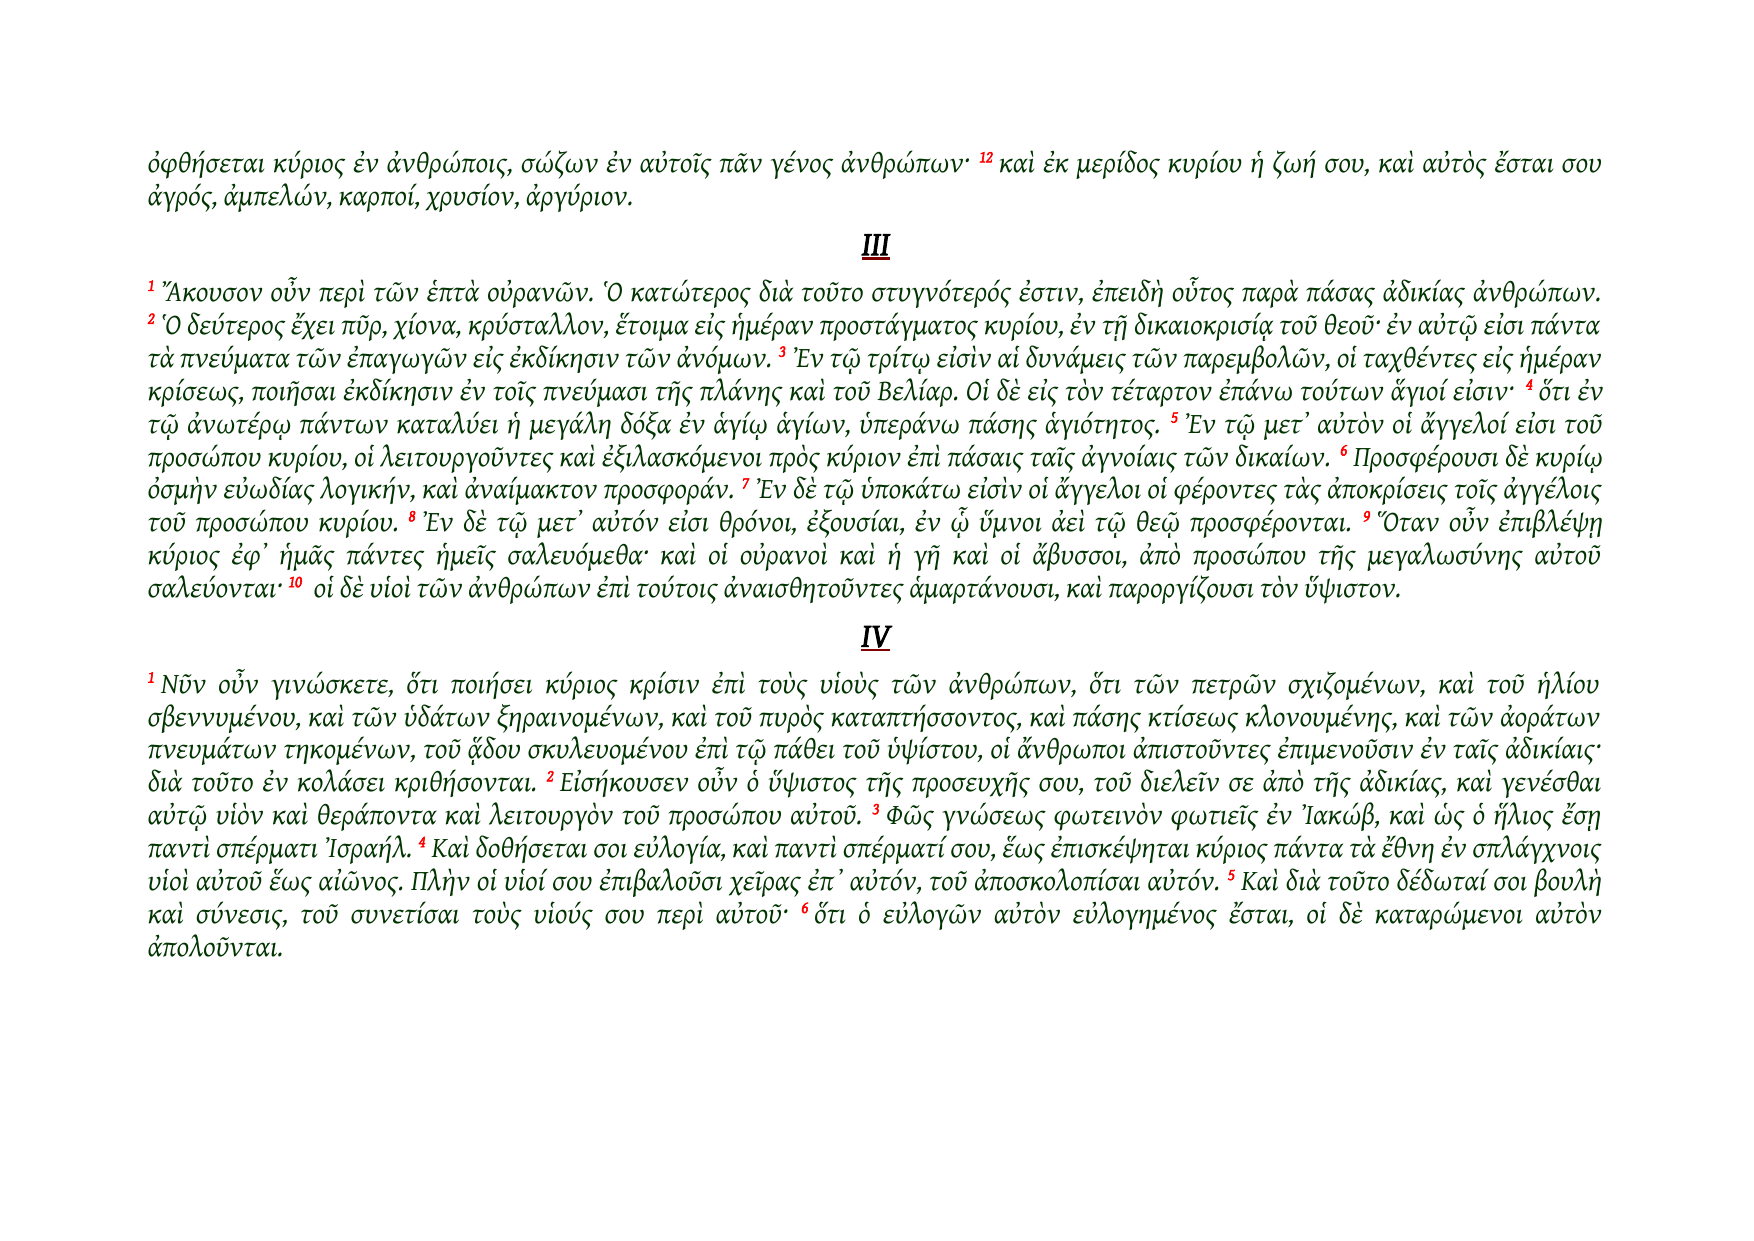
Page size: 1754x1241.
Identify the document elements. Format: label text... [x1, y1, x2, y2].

text 1 Νῦν οὖν γινώσκετε, ὅτι ποιήσει κύριος κρίσιν ἐπὶ τοὺς υἱοὺς τῶν ἀνθρώπων, ὅτι τῶν πετρῶν σχιζομένων, καὶ τοῦ ἡλίου σβεννυμένου, καὶ τῶν ὑδάτων ξηραινομένων, καὶ τοῦ πυρὸς καταπτήσσοντος, καὶ πάσης κτίσεως κλονουμένης, καὶ τῶν ἀοράτων πνευμάτων τηκομένων, τοῦ ᾅδου σκυλευομένου ἐπὶ τῷ πάθει τοῦ ὑψίστου, οἱ ἄνθρωποι ἀπιστοῦντες ἐπιμενοῦσιν ἐν ταῖς ἀδικίαις· διὰ τοῦτο ἐν κολάσει κριθήσονται. 2 Εἰσήκουσεν οὖν ὁ ὕψιστος τῆς προσευχῆς σου, τοῦ διελεῖν σε ἀπὸ τῆς ἀδικίας, καὶ γενέσθαι αὐτῷ υἱὸν καὶ θεράποντα καὶ λειτουργὸν τοῦ προσώπου αὐτοῦ. 3 Φῶς γνώσεως φωτεινὸν φωτιεῖς ἐν Ἰακώβ, καὶ ὡς ὁ ἥλιος ἔσῃ παντὶ σπέρματι Ἰσραήλ. 4 Καὶ δοθήσεται σοι εὐλογία, καὶ παντὶ σπέρματί σου, ἕως ἐπισκέψηται κύριος πάντα τὰ ἔθνη ἐν σπλάγχνοις υἱοὶ αὐτοῦ ἕως αἰῶνος. Πλὴν οἱ υἱοί σου ἐπιβαλοῦσι χεῖρας ἐπʼ αὐτόν, τοῦ ἀποσκολοπίσαι αὐτόν. 5 Καὶ διὰ τοῦτο δέδωταί σοι βουλὴ καὶ σύνεσις, τοῦ συνετίσαι τοὺς υἱούς σου περὶ αὐτοῦ· 6 ὅτι ὁ εὐλογῶν αὐτὸν εὐλογημένος ἔσται, οἱ δὲ καταρώμενοι αὐτὸν ἀπολοῦνται. [148, 668, 1606, 964]
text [148, 148, 1606, 213]
text III [148, 226, 1606, 264]
text 1 Ἄκουσον οὖν περὶ τῶν ἑπτὰ οὐρανῶν. Ὁ κατώτερος διὰ τοῦτο στυγνότερός ἐστιν, ἐπειδὴ οὗτος παρὰ πάσας ἀδικίας ἀνθρώπων. 2 Ὁ δεύτερος ἔχει πῦρ, χίονα, κρύσταλλον, ἕτοιμα εἰς ἡμέραν προστάγματος κυρίου, ἐν τῇ δικαιοκρισίᾳ τοῦ θεοῦ· ἐν αὐτῷ εἰσι πάντα τὰ πνεύματα τῶν ἐπαγωγῶν εἰς ἐκδίκησιν τῶν ἀνόμων. 3 Ἐν τῷ τρίτῳ εἰσὶν αἱ δυνάμεις τῶν παρεμβολῶν, οἱ ταχθέντες εἰς ἡμέραν κρίσεως, ποιῆσαι ἐκδίκησιν ἐν τοῖς πνεύμασι τῆς πλάνης καὶ τοῦ Βελίαρ. Οἱ δὲ εἰς τὸν τέταρτον ἐπάνω τούτων ἅγιοί εἰσιν· 4 ὅτι ἐν τῷ ἀνωτέρῳ πάντων καταλύει ἡ μεγάλη δόξα ἐν ἁγίῳ ἁγίων, ὑπεράνω πάσης ἁγιότητος. 5 Ἐν τῷ μετʼ αὐτὸν οἱ ἄγγελοί εἰσι τοῦ προσώπου κυρίου, οἱ λειτουργοῦντες καὶ ἐξιλασκόμενοι πρὸς κύριον ἐπὶ πάσαις ταῖς ἀγνοίαις τῶν δικαίων. 6 Προσφέρουσι δὲ κυρίῳ ὀσμὴν εὐωδίας λογικήν, καὶ ἀναίμακτον προσφοράν. 7 Ἐν δὲ τῷ ὑποκάτω εἰσὶν οἱ ἄγγελοι οἱ φέροντες τὰς ἀποκρίσεις τοῖς ἀγγέλοις τοῦ προσώπου κυρίου. 8 Ἐν δὲ τῷ μετʼ αὐτόν εἰσι θρόνοι, ἐξουσίαι, ἐν ᾧ ὕμνοι ἀεὶ τῷ θεῷ προσφέρονται. 9 Ὅταν οὖν ἐπιβλέψῃ κύριος ἐφʼ ἡμᾶς πάντες ἡμεῖς σαλευόμεθα· καὶ οἱ οὐρανοὶ καὶ ἡ γῆ καὶ οἱ ἄβυσσοι, ἀπὸ προσώπου τῆς μεγαλωσύνης αὐτοῦ σαλεύονται· 10 οἱ δὲ υἱοὶ τῶν ἀνθρώπων ἐπὶ τούτοις ἀναισθητοῦντες ἁμαρτάνουσι, καὶ παροργίζουσι τὸν ὕψιστον. [148, 276, 1606, 605]
text IV [148, 618, 1606, 655]
